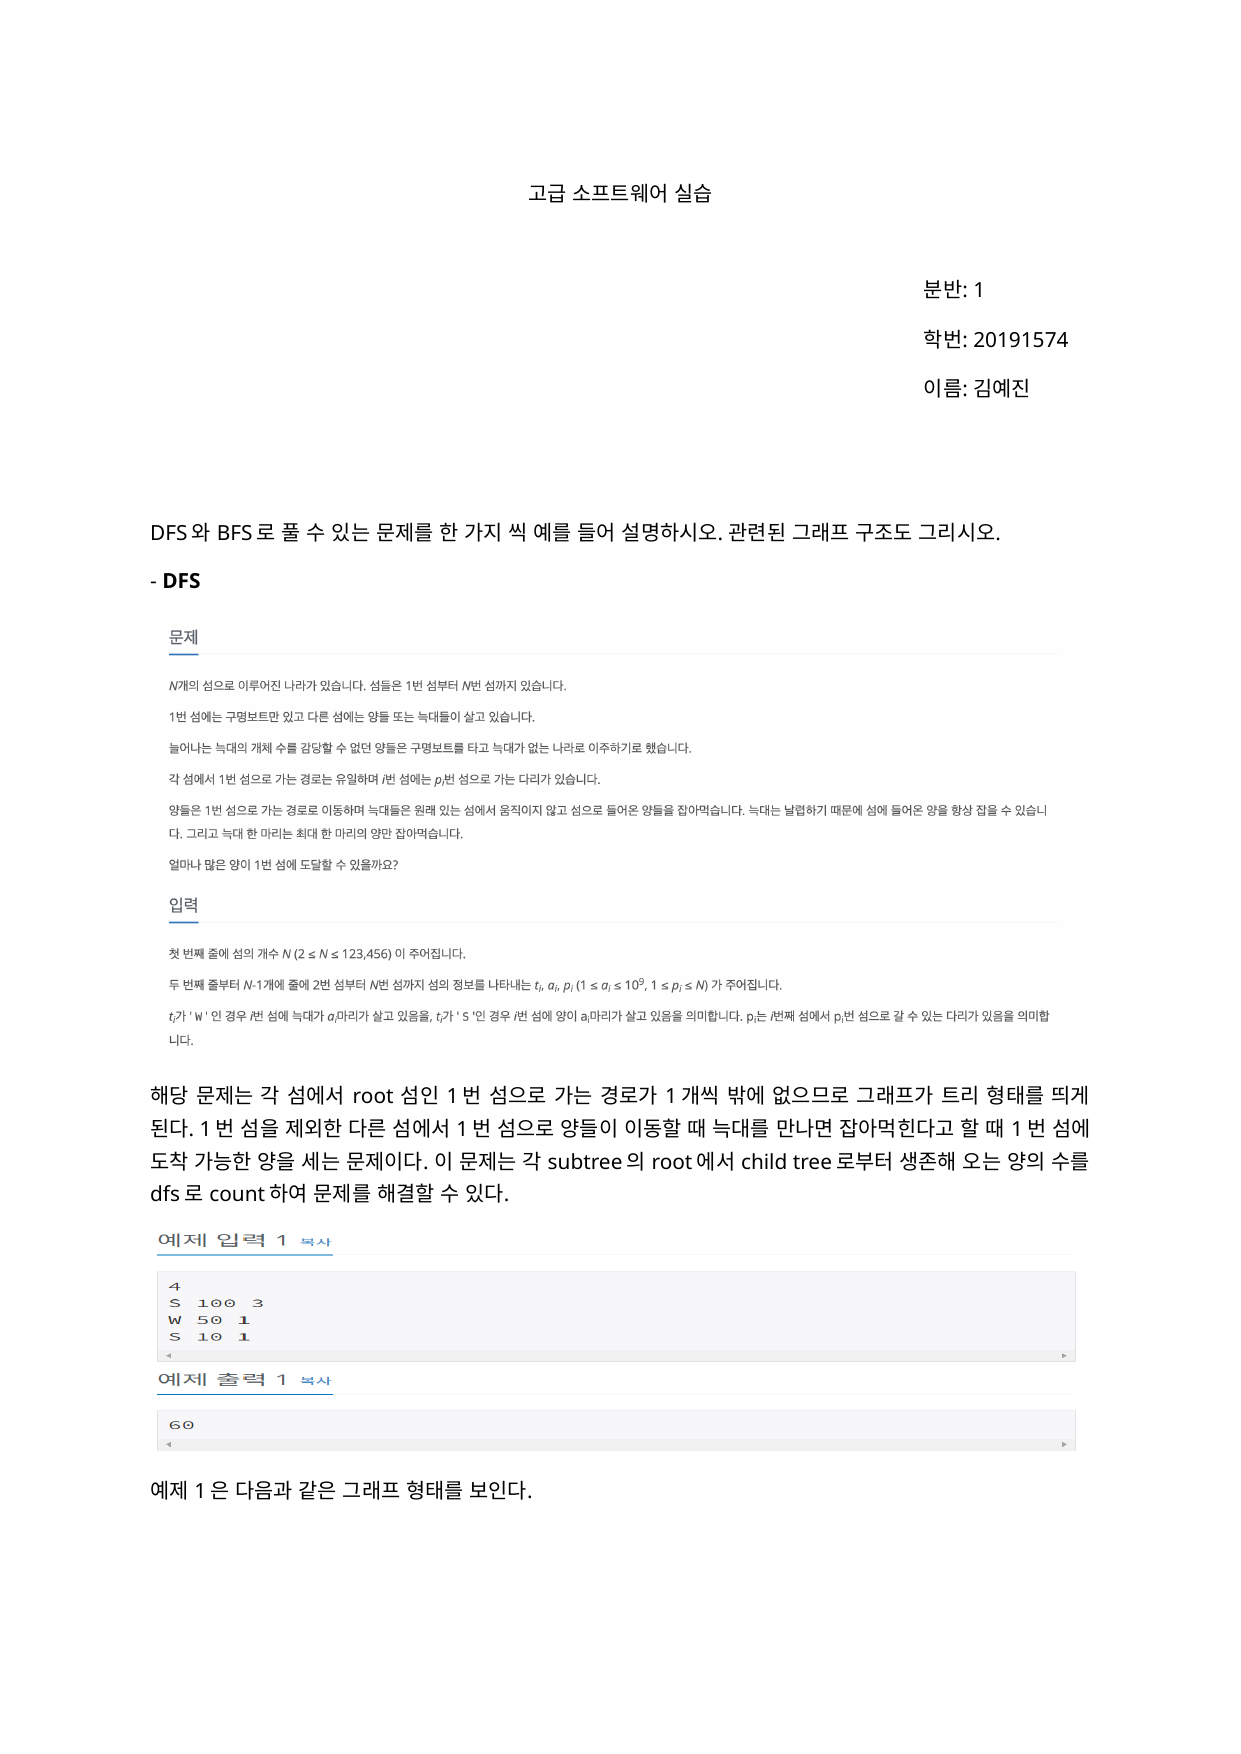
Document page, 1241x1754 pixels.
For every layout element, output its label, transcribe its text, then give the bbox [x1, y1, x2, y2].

text 해당 문제는 각 섬에서 root 섬인 1번 섬으로 가는 경로가 1개씩 밖에 없으므로 그래프가 트리 형태를 띄게 된다. 1번 섬을 제외한 다른 섬에서 1번 섬으로 양들이 이동할 때 늑대를 만나면 잡아먹힌다고 할 때 1번 섬에 도착 가능한 양을 세는 문제이다. 이 문제는 각 subtree의 root에서 child tree로부터 생존해 오는 양의 수를 dfs로 count하여 문제를 해결할 수 있다. [150, 1079, 1090, 1208]
text - DFS [150, 566, 1090, 594]
picture [150, 613, 1091, 1061]
text 분반: 1 [150, 274, 1090, 304]
picture [150, 1227, 1091, 1456]
text 고급 소프트웨어 실습 [150, 177, 1090, 207]
text 예제 1은 다음과 같은 그래프 형태를 보인다. [150, 1474, 1090, 1505]
text 학번: 20191574 [150, 323, 1090, 353]
text 이름: 김예진 [150, 372, 1090, 403]
text DFS와 BFS로 풀 수 있는 문제를 한 가지 씩 예를 들어 설명하시오. 관련된 그래프 구조도 그리시오. [150, 516, 1090, 547]
